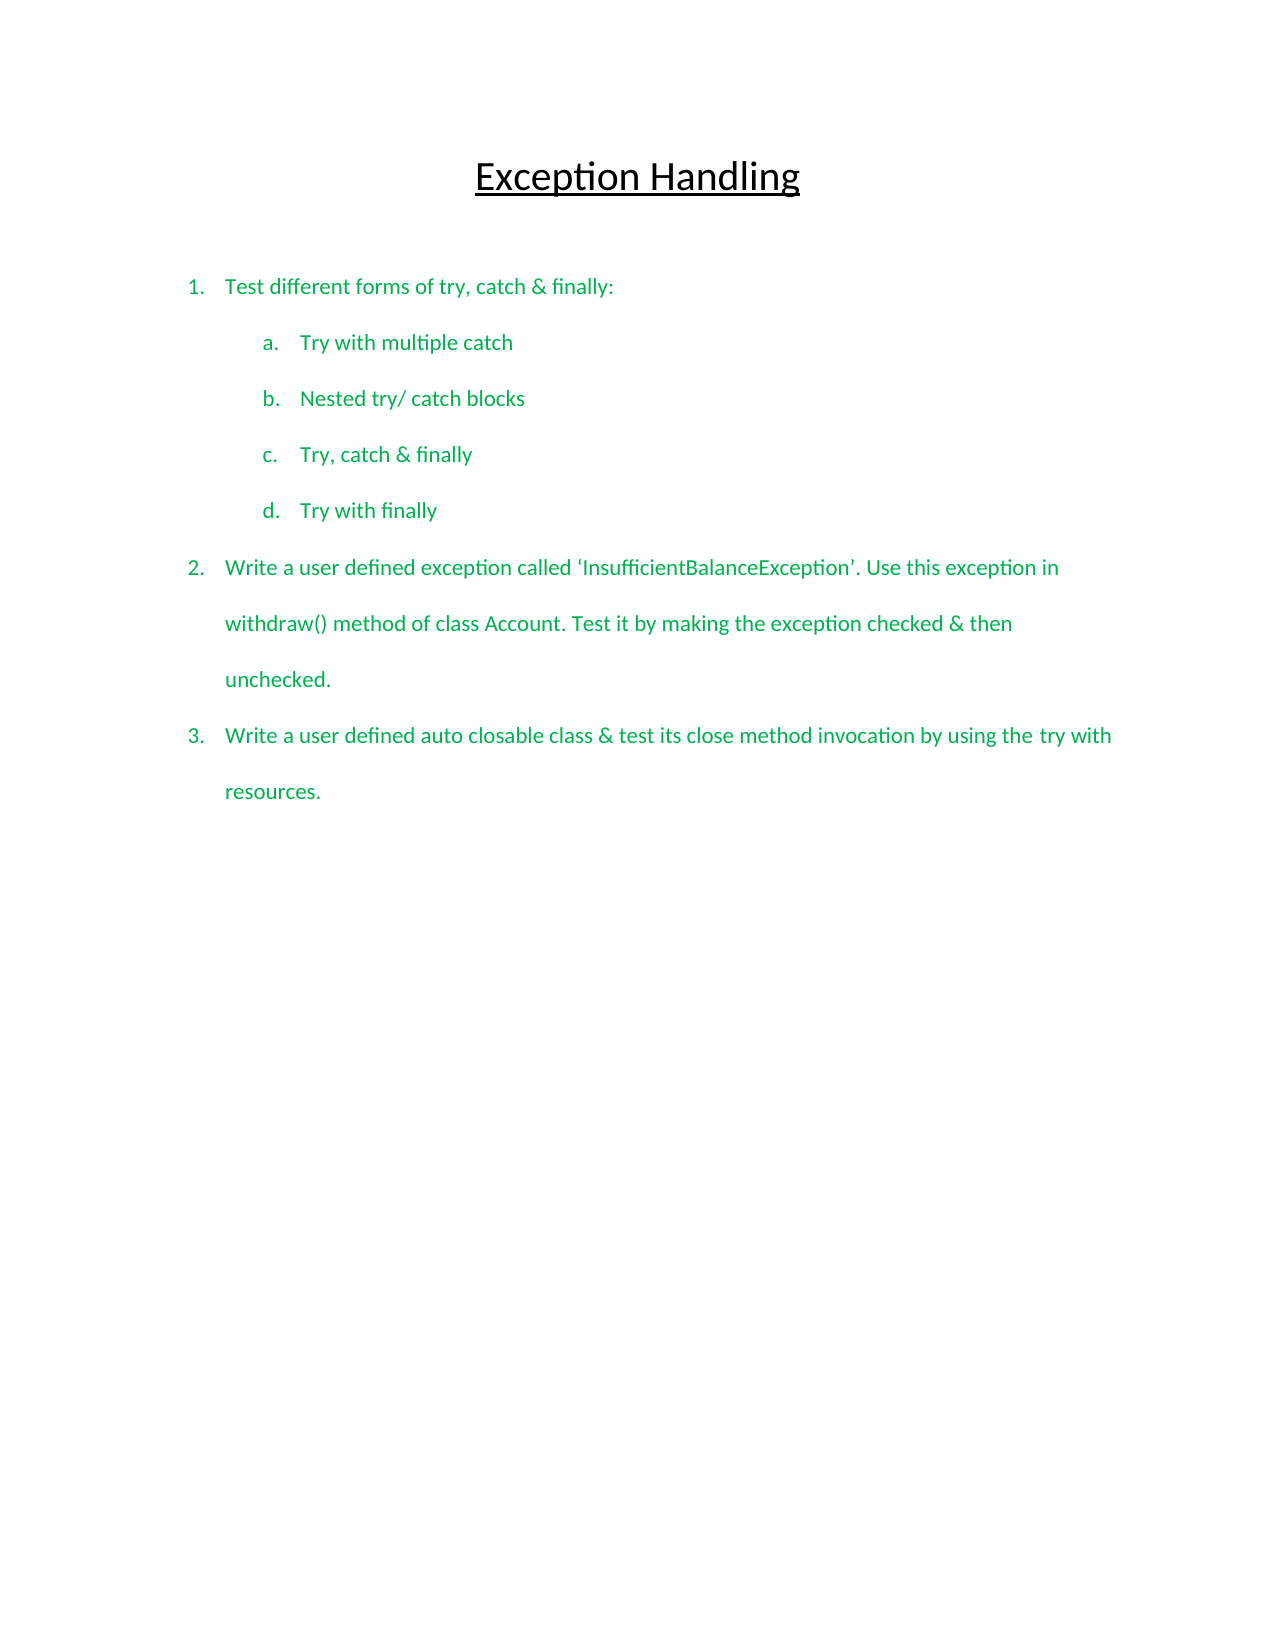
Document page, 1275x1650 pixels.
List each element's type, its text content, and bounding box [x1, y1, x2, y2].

list Try with finally [262, 497, 1125, 525]
text Exception Handling [150, 150, 1125, 201]
list Write a user defined auto closable class & test its close method invocation by using the try with resources. [187, 721, 1125, 805]
list Write a user defined exception called ‘InsufficientBalanceException’. Use this exception in withdraw() method of class Account. Test it by making the exception checked & then unchecked. [187, 553, 1125, 693]
list Try, catch & finally [262, 441, 1125, 469]
list Nested try/ catch blocks [262, 384, 1125, 413]
list Try with multiple catch [262, 328, 1125, 357]
list Test different forms of try, catch & finally: [187, 272, 1125, 301]
